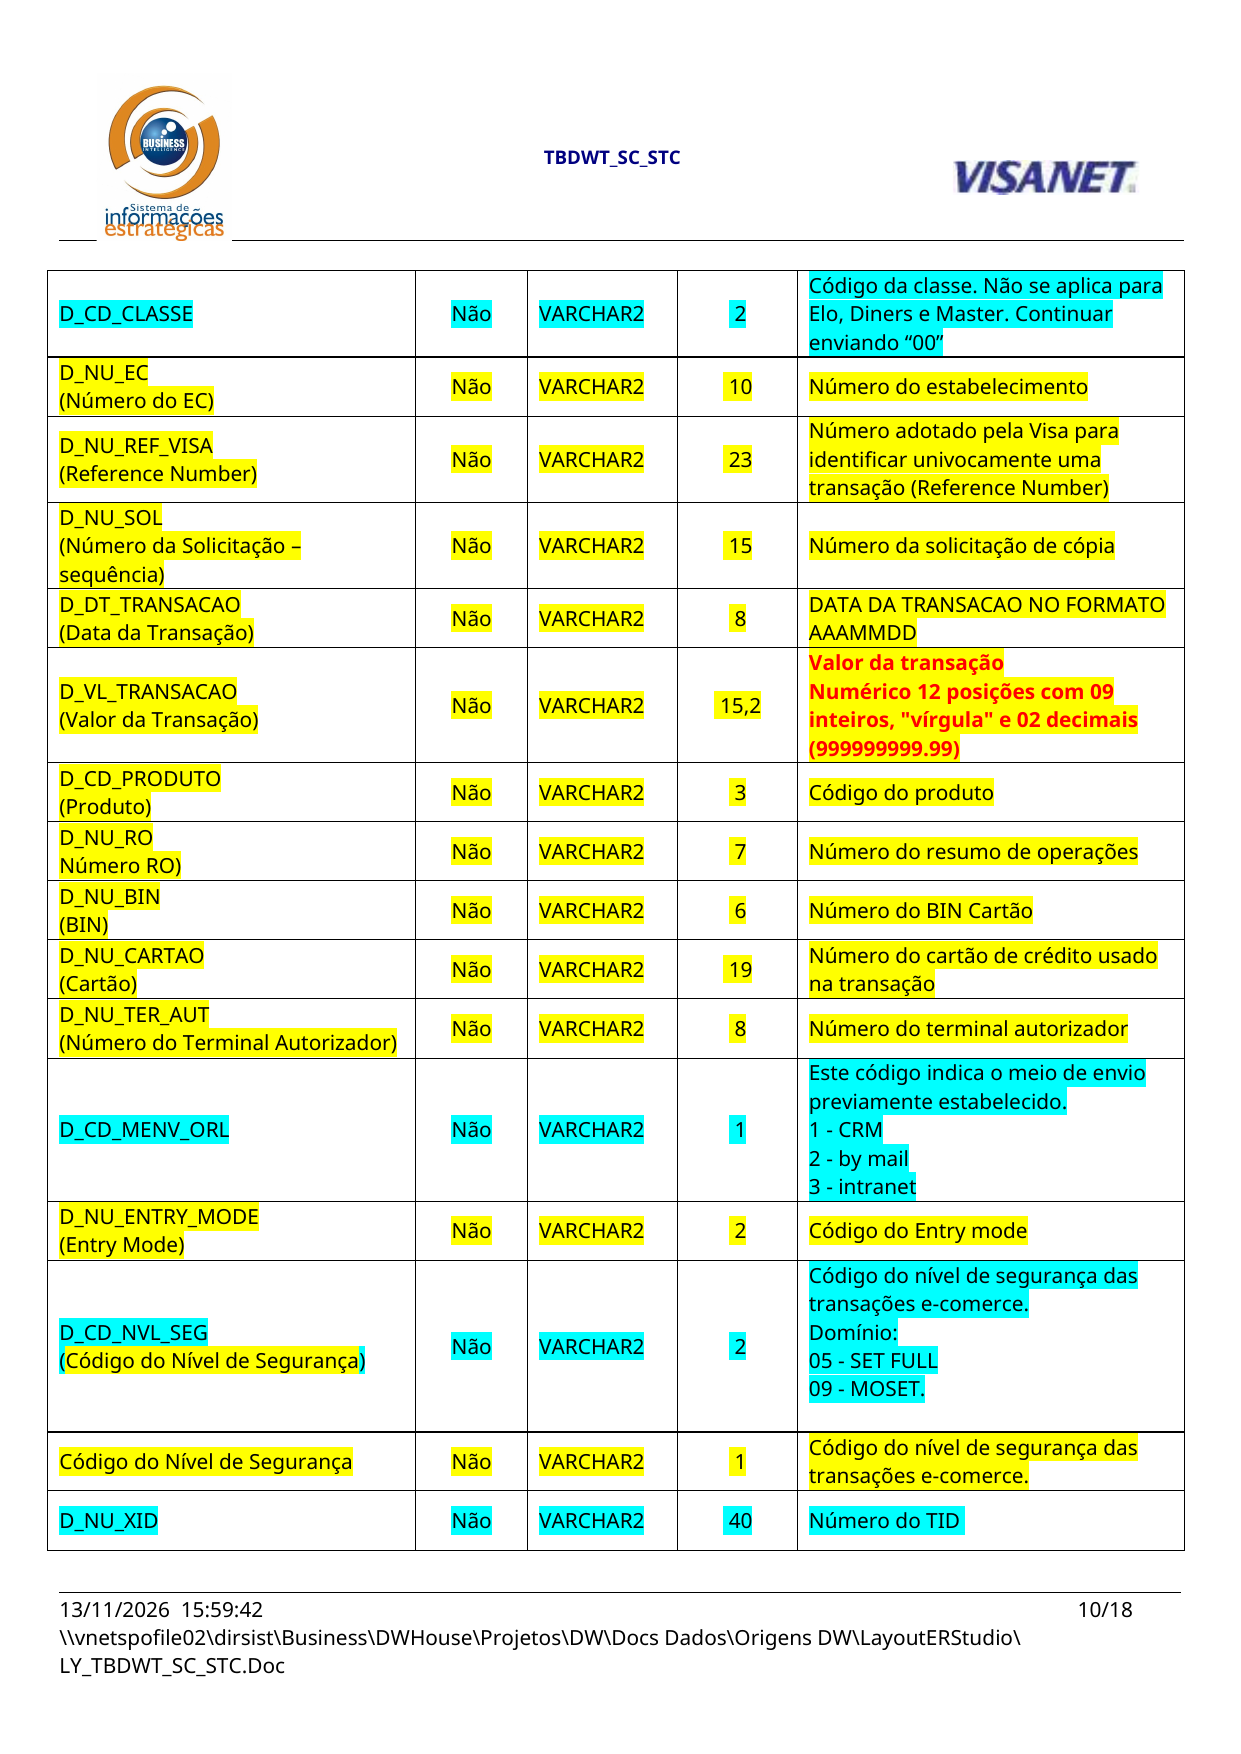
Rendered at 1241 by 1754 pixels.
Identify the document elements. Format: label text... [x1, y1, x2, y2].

table_cell D_CD_MENV_ORL [48, 1059, 415, 1201]
table_cell 2 [678, 1261, 797, 1431]
table_cell Não [416, 358, 527, 416]
table_cell 1 [678, 1433, 797, 1490]
table_cell 10 [678, 358, 797, 416]
table_cell 7 [678, 822, 797, 880]
table_cell VARCHAR2 [528, 881, 677, 939]
table_cell Não [416, 881, 527, 939]
table_cell Este código indica o meio de envio previamente estabelecido. 1 - CRM 2 - by mail 3 - intranet [883, 1059, 1184, 1201]
table_cell Não [416, 589, 527, 647]
table_cell 15,2 [678, 648, 797, 762]
table_cell D_NU_XID [48, 1491, 415, 1549]
picture [96, 73, 232, 241]
table_cell VARCHAR2 [528, 589, 677, 647]
table_cell D_CD_CLASSE [48, 271, 415, 356]
table_cell Não [416, 1433, 527, 1490]
table_cell VARCHAR2 [528, 822, 677, 880]
table_cell Código do nível de segurança das transações e-comerce. [1029, 1433, 1184, 1490]
table_cell 2 [678, 1202, 797, 1260]
table_cell D_CD_NVL_SEG (Código do Nível de Segurança) [48, 1261, 415, 1431]
table_cell Não [416, 648, 527, 762]
table_cell D_NU_TER_AUT (Número do Terminal Autorizador) [48, 999, 415, 1057]
table_cell VARCHAR2 [528, 271, 677, 356]
table_cell Número do resumo de operações [798, 822, 1184, 880]
table_cell D_NU_BIN (BIN) [48, 881, 415, 939]
table_cell VARCHAR2 [528, 763, 677, 821]
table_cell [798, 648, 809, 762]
table_cell Código do produto [798, 763, 1184, 821]
table_cell Código da classe. Não se aplica para Elo, Diners e Master. Continuar enviando “00” [798, 271, 1184, 356]
table_cell VARCHAR2 [528, 1433, 677, 1490]
table_cell Número do TID [798, 1491, 1184, 1549]
table_cell Código do nível de segurança das transações e-comerce. Domínio: 05 - SET FULL 09 - MOSET. [798, 1261, 1184, 1431]
table_cell 3 [678, 763, 797, 821]
table_cell Não [416, 763, 527, 821]
table_cell 8 [678, 589, 797, 647]
table_cell Não [416, 417, 527, 502]
table_cell Número do terminal autorizador [798, 999, 1184, 1057]
table_cell Não [416, 271, 527, 356]
table_cell D_NU_REF_VISA (Reference Number) [48, 417, 415, 502]
table_cell Não [416, 503, 527, 588]
table_cell VARCHAR2 [528, 503, 677, 588]
table_cell Número do cartão de crédito usado na transação [798, 940, 1184, 998]
table_cell DATA DA TRANSACAO NO FORMATO AAAMMDD [798, 589, 1184, 647]
table_cell Código do Nível de Segurança [48, 1433, 415, 1490]
table_cell 6 [678, 881, 797, 939]
table_cell 23 [678, 417, 797, 502]
table_cell 1 [678, 1059, 797, 1201]
table_cell Não [416, 940, 527, 998]
table_cell Valor da transação Numérico 12 posições com 09 inteiros, "vírgula" e 02 decimais (999999999.99) [960, 648, 1184, 762]
table_cell D_DT_TRANSACAO (Data da Transação) [48, 589, 415, 647]
table_cell 19 [678, 940, 797, 998]
table_cell VARCHAR2 [528, 1059, 677, 1201]
table_cell Não [416, 1491, 527, 1549]
table_cell D_NU_EC (Número do EC) [48, 358, 415, 416]
table_cell Número adotado pela Visa para identificar univocamente uma transação (Reference Number) [798, 417, 1184, 502]
table_cell D_CD_PRODUTO (Produto) [48, 763, 415, 821]
table_cell 15 [678, 503, 797, 588]
table_cell D_VL_TRANSACAO (Valor da Transação) [48, 648, 415, 762]
table_cell D_NU_RO Número RO) [48, 822, 415, 880]
table_cell 40 [678, 1491, 797, 1549]
table_cell VARCHAR2 [528, 648, 677, 762]
table_cell D_NU_CARTAO (Cartão) [48, 940, 415, 998]
table_cell D_NU_ENTRY_MODE (Entry Mode) [48, 1202, 415, 1260]
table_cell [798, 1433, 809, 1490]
table_cell VARCHAR2 [528, 1202, 677, 1260]
table_cell VARCHAR2 [528, 1491, 677, 1549]
table_cell Número do estabelecimento [798, 358, 1184, 416]
table_cell Não [416, 1202, 527, 1260]
table_cell VARCHAR2 [528, 999, 677, 1057]
table_cell Não [416, 822, 527, 880]
table_cell VARCHAR2 [528, 358, 677, 416]
table_cell VARCHAR2 [528, 1261, 677, 1431]
table_cell VARCHAR2 [528, 417, 677, 502]
table_cell Não [416, 1059, 527, 1201]
table_cell D_NU_SOL (Número da Solicitação – sequência) [162, 503, 415, 588]
table_cell 2 [678, 271, 797, 356]
table_cell Código do Entry mode [798, 1202, 1184, 1260]
table_cell Não [416, 1261, 527, 1431]
table_cell Não [416, 999, 527, 1057]
table_cell 8 [678, 999, 797, 1057]
table_cell Número do BIN Cartão [798, 881, 1184, 939]
table_cell Número da solicitação de cópia [798, 503, 1184, 588]
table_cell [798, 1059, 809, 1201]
picture [952, 160, 1140, 195]
table_cell VARCHAR2 [528, 940, 677, 998]
